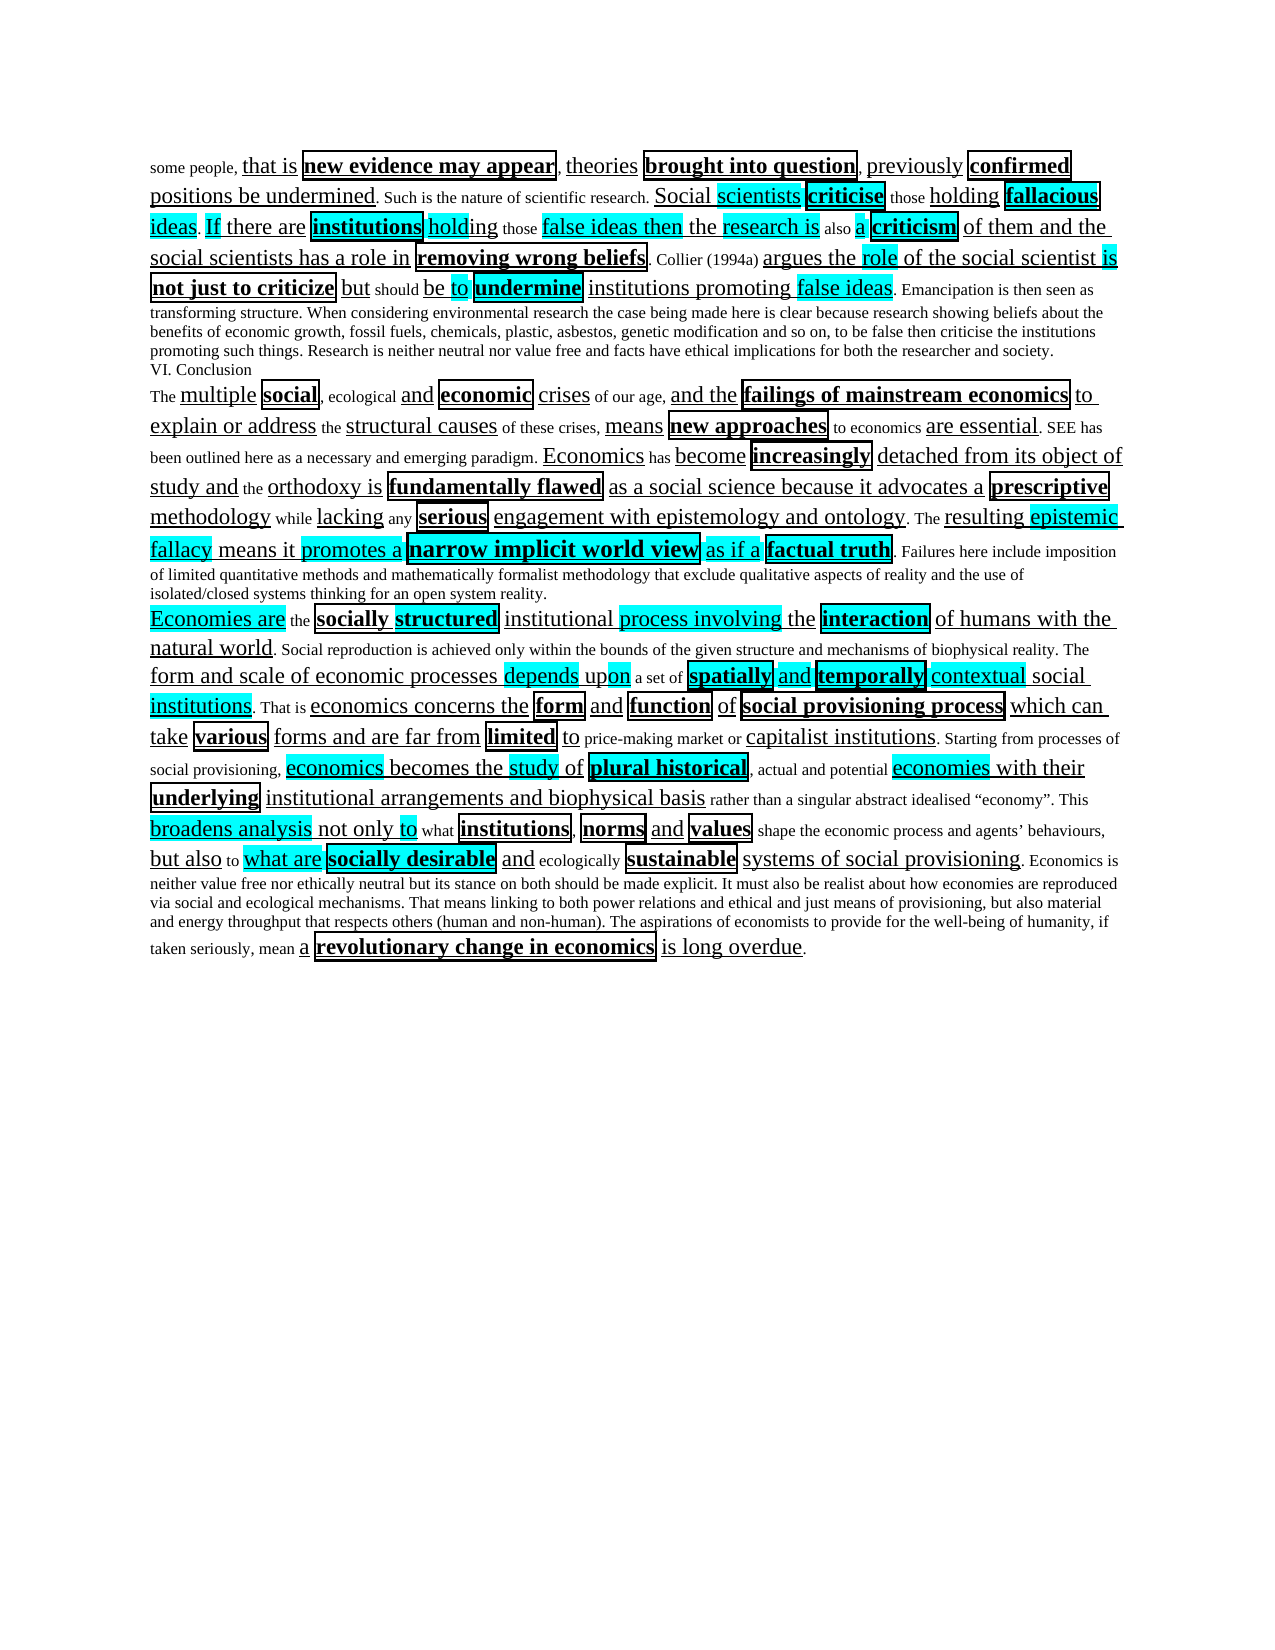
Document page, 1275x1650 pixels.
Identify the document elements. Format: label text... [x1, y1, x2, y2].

text Economies are the socially structured institutional process involving the interaction of humans with the natural world. Social reproduction is achieved only within the bounds of the given structure and mechanisms of biophysical reality. The form and scale of economic processes depends upon a set of spatially and temporally contextual social institutions. That is economics concerns the form and function of social provisioning process which can take various forms and are far from limited to price-making market or capitalist institutions. Starting from processes of social provisioning, economics becomes the study of plural historical, actual and potential economies with their underlying institutional arrangements and biophysical basis rather than a singular abstract idealised “economy”. This broadens analysis not only to what institutions, norms and values shape the economic process and agents’ behaviours, but also to what are socially desirable and ecologically sustainable systems of social provisioning. Economics is neither value free nor ethically neutral but its stance on both should be made explicit. It must also be realist about how economies are reproduced via social and ecological mechanisms. That means linking to both power relations and ethical and just means of provisioning, but also material and energy throughput that respects others (human and non-human). The aspirations of economists to provide for the well-being of humanity, if taken seriously, mean a revolutionary change in economics is long overdue. [150, 603, 1125, 962]
text VI. Conclusion [150, 360, 1125, 379]
text The multiple social, ecological and economic crises of our age, and the failings of mainstream economics to explain or address the structural causes of these crises, means new approaches to economics are essential. SEE has been outlined here as a necessary and emerging paradigm. Economics has become increasingly detached from its object of study and the orthodoxy is fundamentally flawed as a social science because it advocates a prescriptive methodology while lacking any serious engagement with epistemology and ontology. The resulting epistemic fallacy means it promotes a narrow implicit world view as if a factual truth. Failures here include imposition of limited quantitative methods and mathematically formalist methodology that exclude qualitative aspects of reality and the use of isolated/closed systems thinking for an open system reality. [150, 379, 1125, 603]
